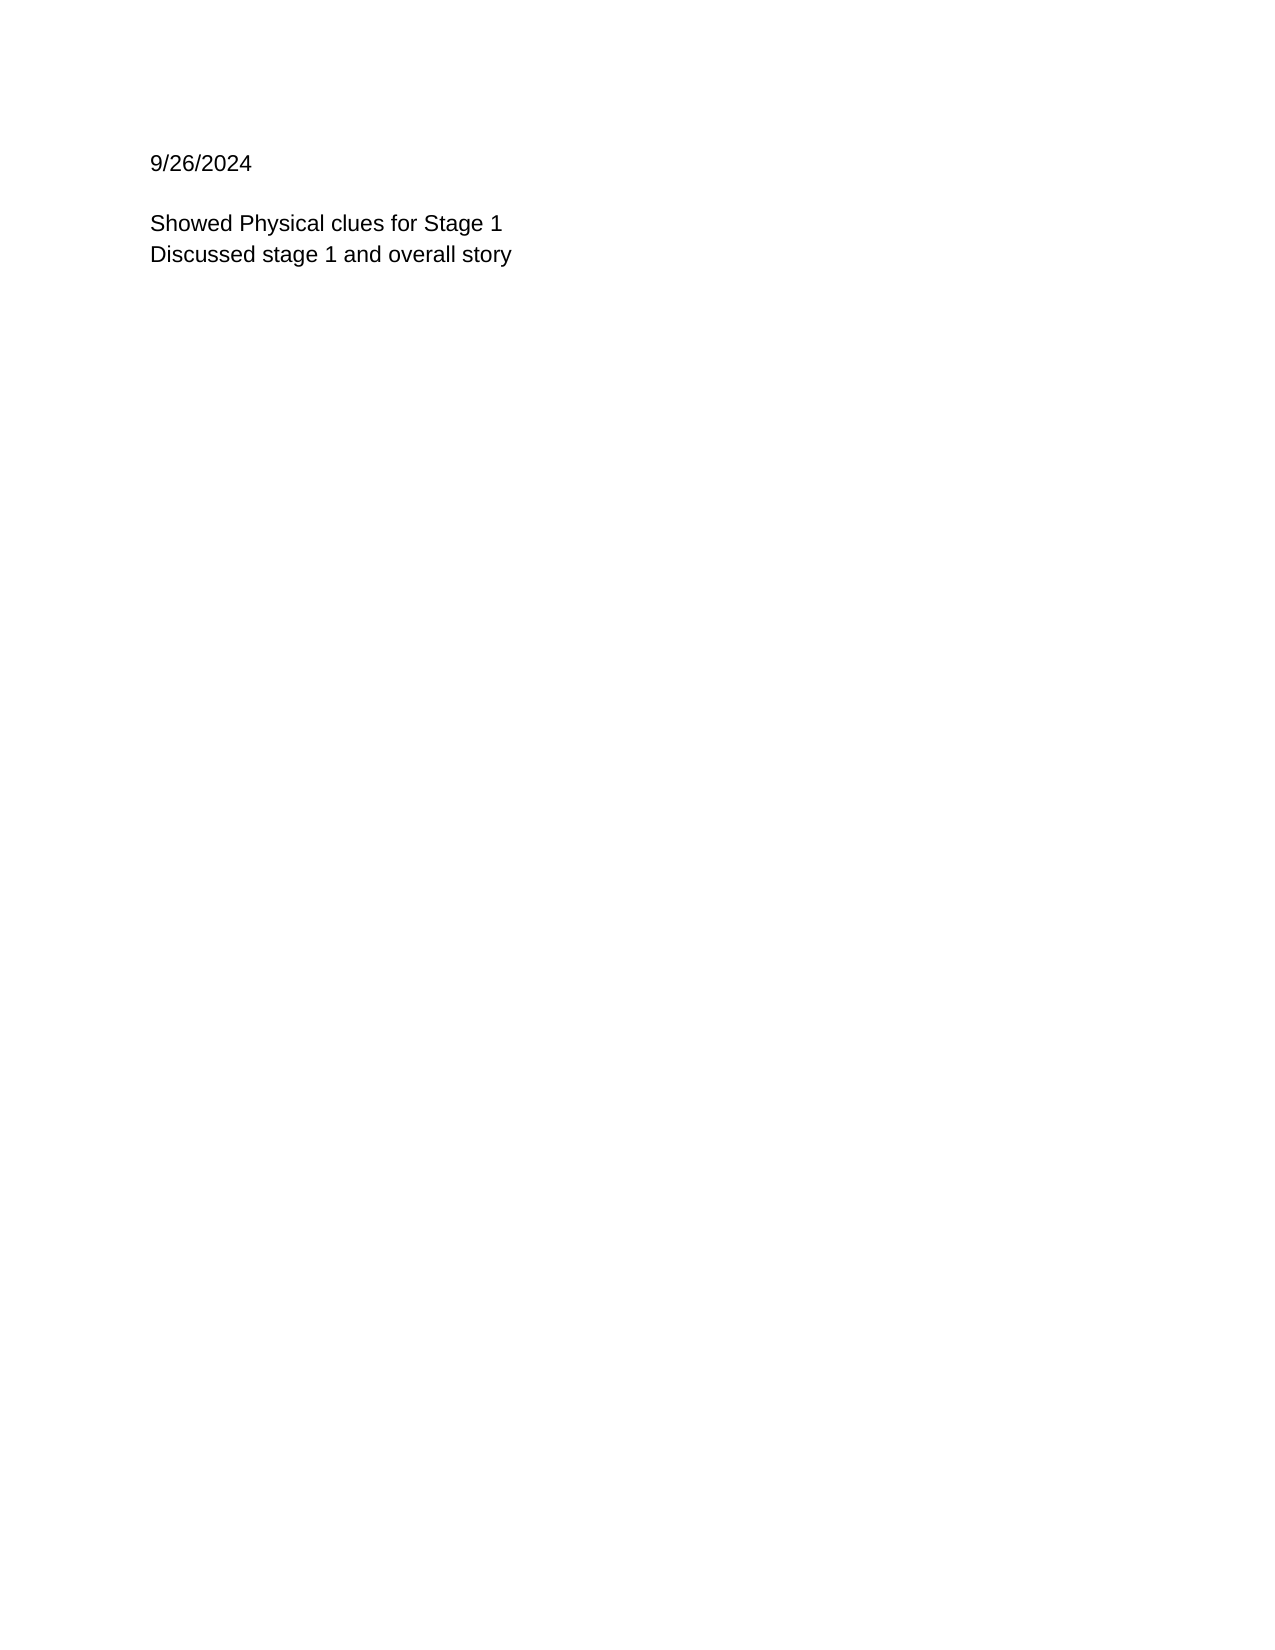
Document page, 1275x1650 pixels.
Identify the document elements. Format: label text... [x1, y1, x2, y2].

text Showed Physical clues for Stage 1 [150, 210, 1125, 237]
text Discussed stage 1 and overall story [150, 241, 1125, 267]
text 9/26/2024 [150, 150, 1125, 176]
